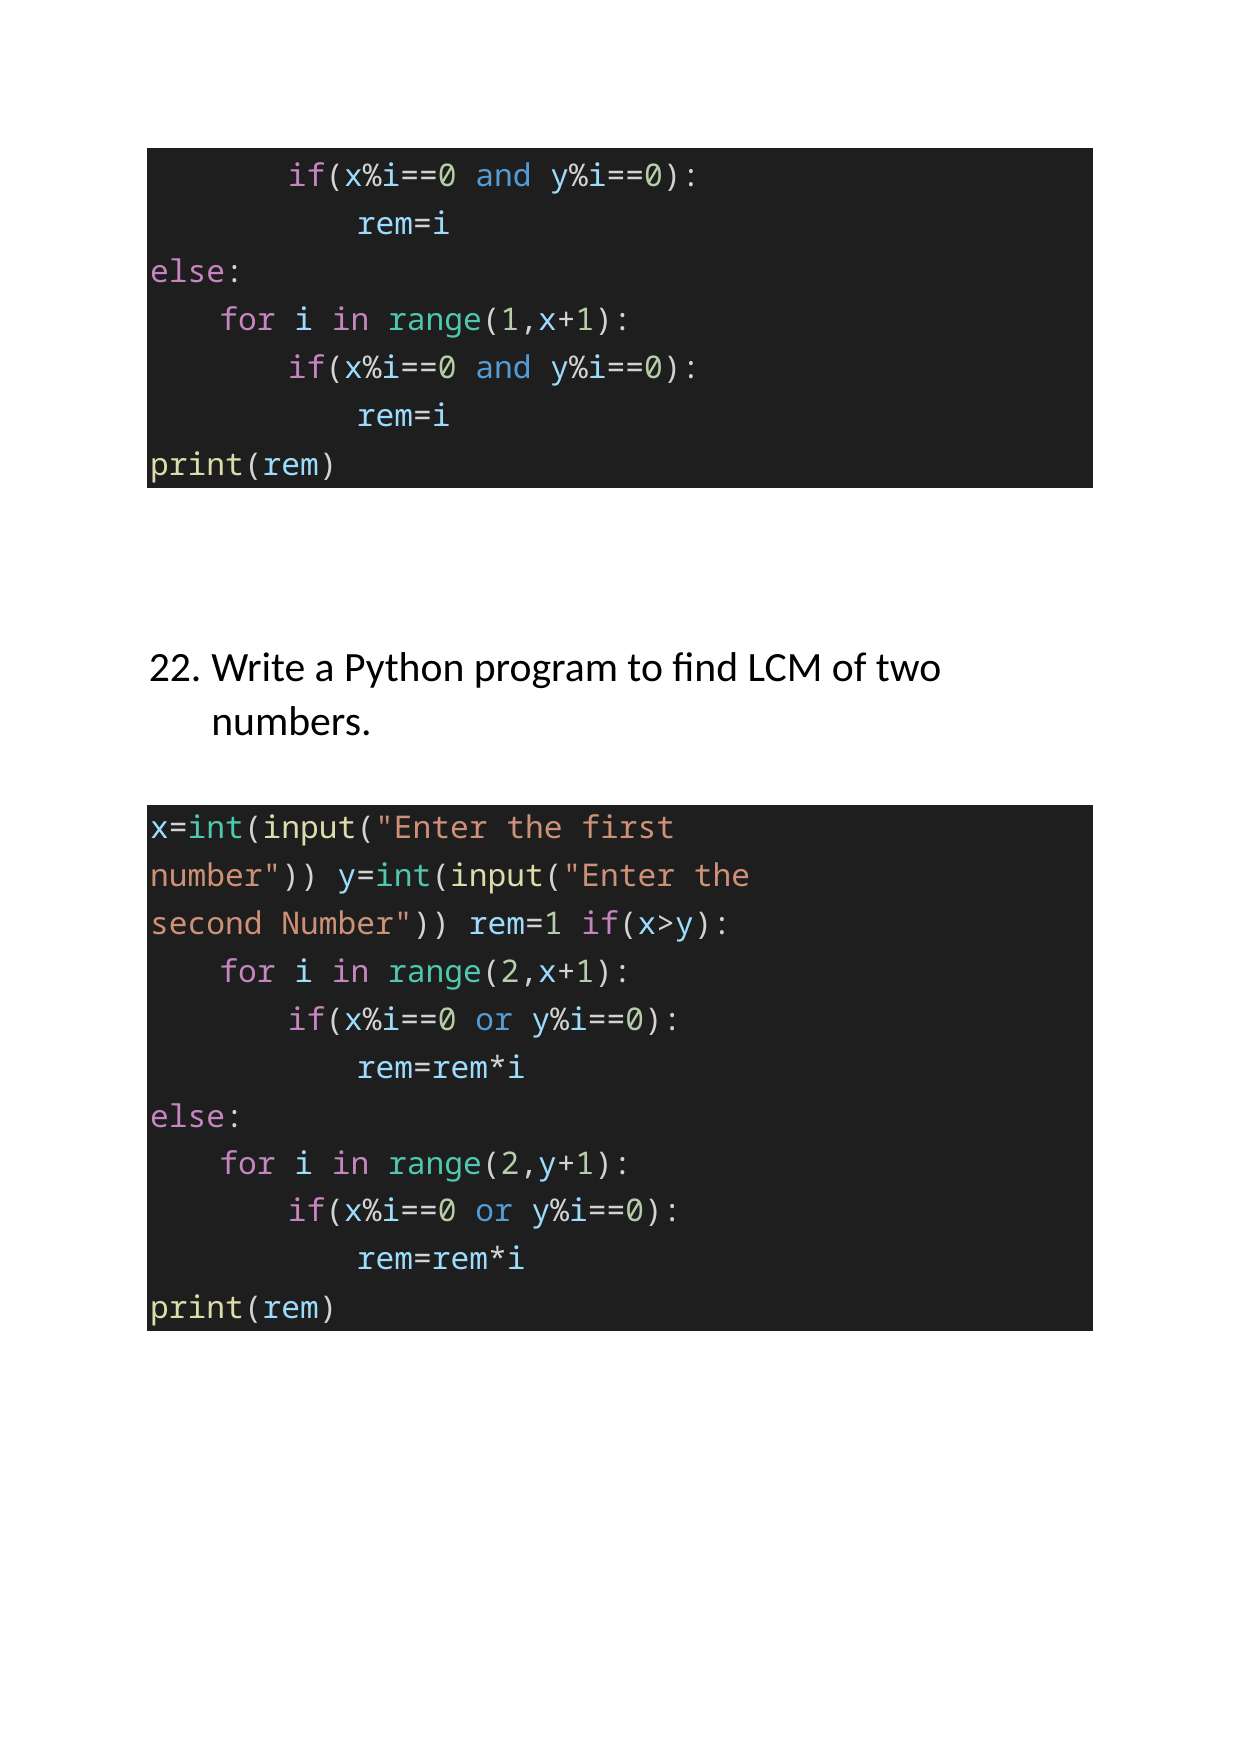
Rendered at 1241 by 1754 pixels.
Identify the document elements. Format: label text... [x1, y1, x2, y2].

list Write a Python program to find LCM of two numbers. [148, 641, 1091, 746]
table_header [147, 148, 1093, 488]
table_cell for i in range(2,y+1): if(x%i==0 or y%i==0): rem=rem*i print(rem) [147, 1141, 1093, 1331]
table_header x=int(input("Enter the first number")) y=int(input("Enter the second Number")) rem=1 if(x>y): for i in range(2,x+1): if(x%i==0 or y%i==0): rem=rem*i else: [147, 805, 1093, 1141]
